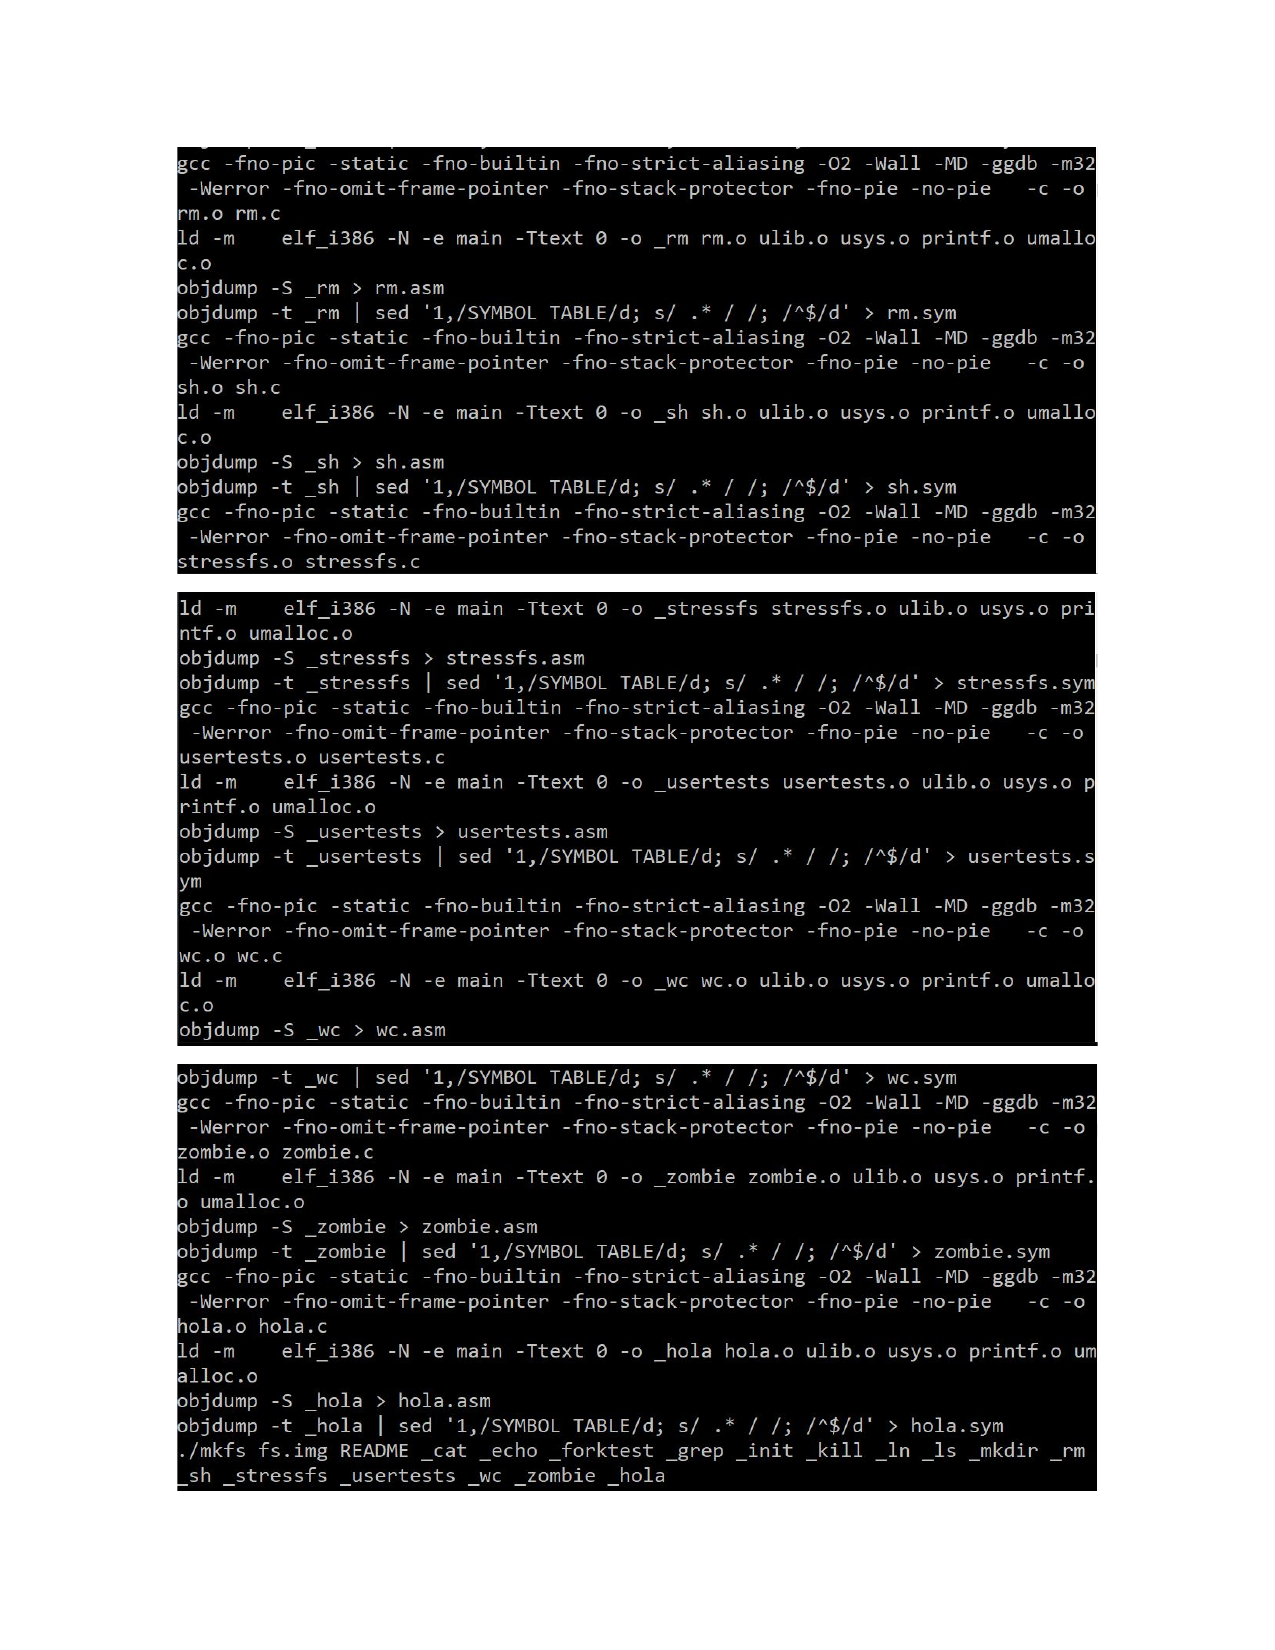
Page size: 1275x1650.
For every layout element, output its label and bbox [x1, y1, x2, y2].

picture [177, 1064, 1098, 1491]
picture [177, 592, 1098, 1046]
picture [177, 147, 1098, 574]
